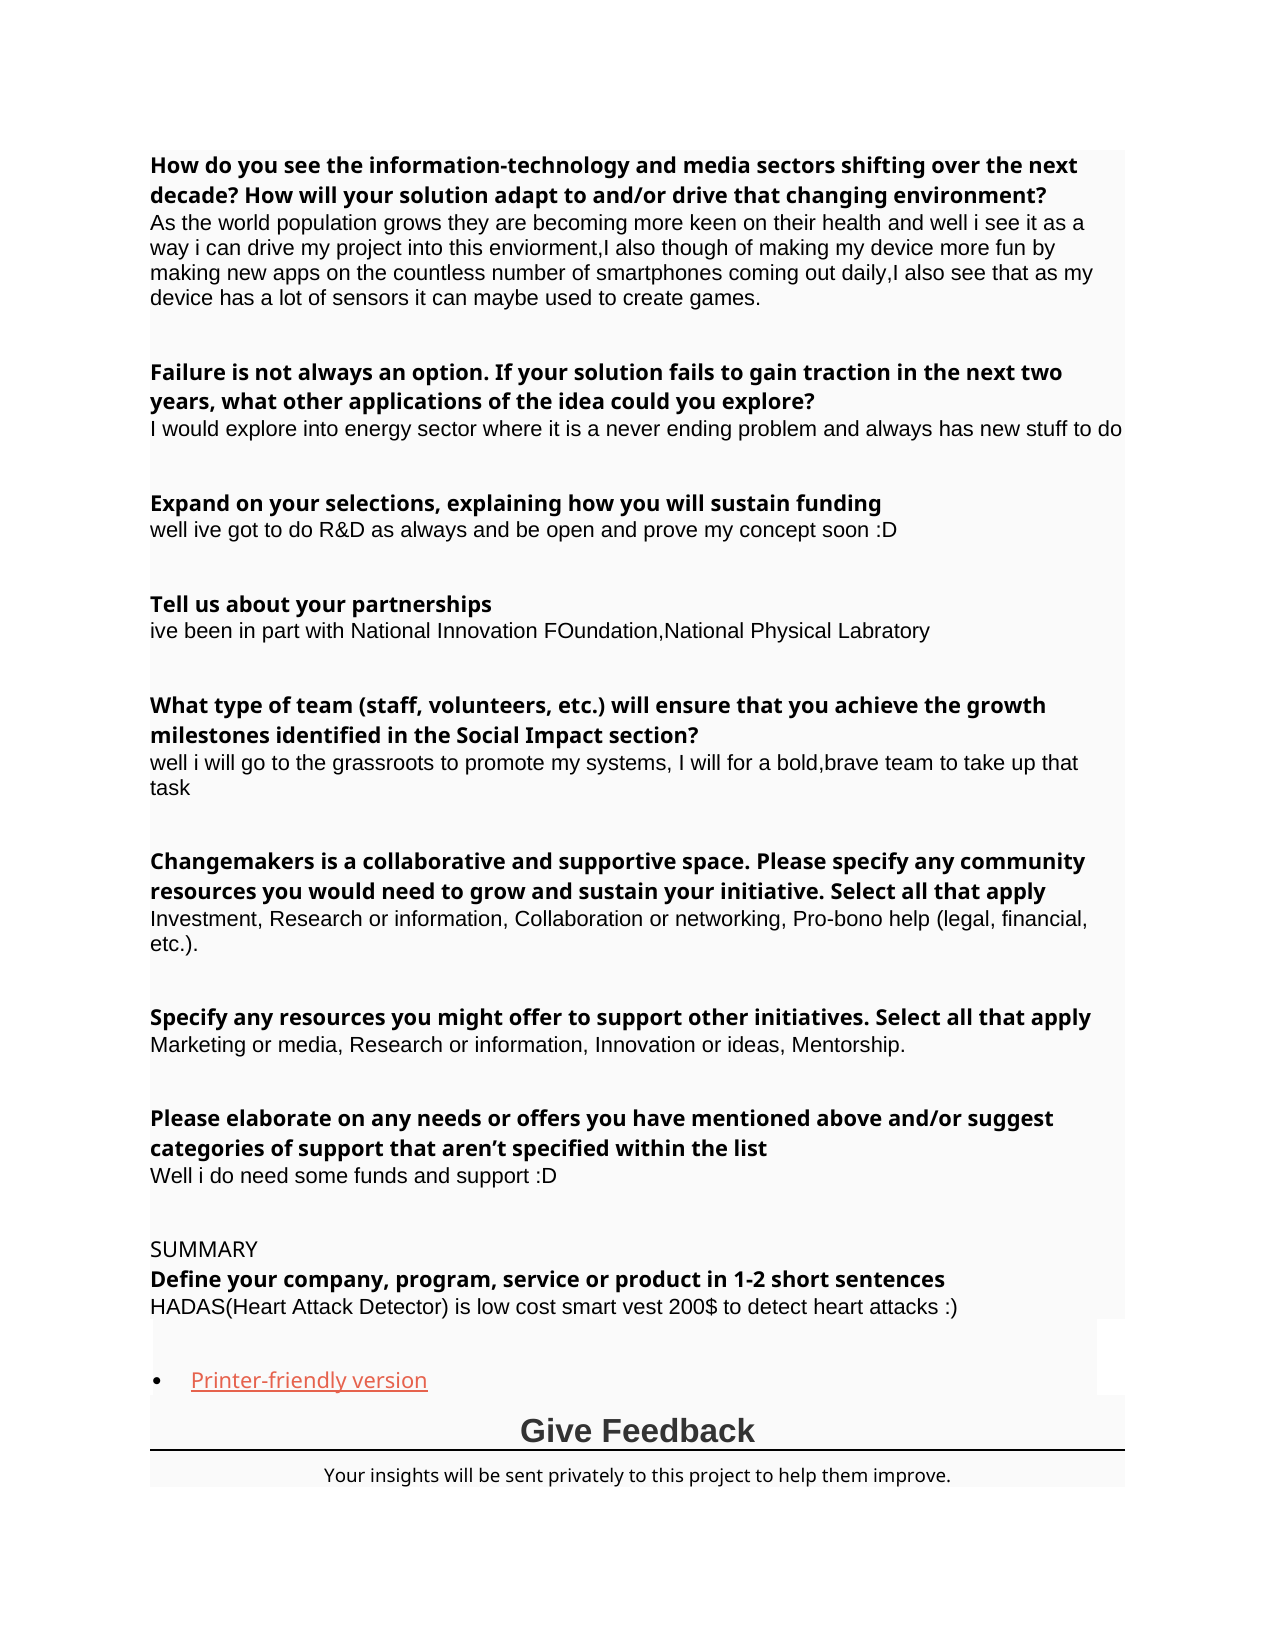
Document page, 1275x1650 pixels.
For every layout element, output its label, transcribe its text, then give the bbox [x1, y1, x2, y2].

text What type of team (staff, volunteers, etc.) will ensure that you achieve the growth milestones identified in the Social Impact section? [150, 690, 1125, 749]
text How do you see the information-technology and media sectors shifting over the next decade? How will your solution adapt to and/or drive that changing environment? [150, 150, 1125, 209]
text Investment, Research or information, Collaboration or networking, Pro-bono help (legal, financial, etc.). [150, 906, 1125, 956]
text Your insights will be sent privately to this project to help them improve. [150, 1451, 1125, 1487]
text Define your company, program, service or product in 1-2 short sentences [150, 1264, 1125, 1294]
text HADAS(Heart Attack Detector) is low cost smart vest 200$ to detect heart attacks :) [150, 1294, 1125, 1319]
text Well i do need some funds and support :D [150, 1163, 1125, 1188]
text Tell us about your partnerships [150, 589, 1125, 618]
list Printer-friendly version [153, 1365, 1097, 1395]
text SUMMARY [150, 1234, 1125, 1264]
text well ive got to do R&D as always and be open and prove my concept soon :D [150, 517, 1125, 542]
text well i will go to the grassroots to promote my systems, I will for a bold,brave team to take up that task [150, 749, 1125, 800]
text Expand on your selections, explaining how you will sustain funding [150, 487, 1125, 517]
text Failure is not always an option. If your solution fails to gain traction in the next two years, what other applications of the idea could you explore? [150, 357, 1125, 416]
text As the world population grows they are becoming more keen on their health and well i see it as a way i can drive my project into this enviorment,I also though of making my device more fun by making new apps on the countless number of smartphones coming out daily,I also see that as my device has a lot of sensors it can maybe used to create games. [150, 209, 1125, 310]
text Marketing or media, Research or information, Innovation or ideas, Mentorship. [150, 1032, 1125, 1057]
text ive been in part with National Innovation FOundation,National Physical Labratory [150, 618, 1125, 644]
text Changemakers is a collaborative and supportive space. Please specify any community resources you would need to grow and sustain your initiative. Select all that apply [150, 846, 1125, 906]
text Specify any resources you might offer to support other initiatives. Select all that apply [150, 1002, 1125, 1032]
text Please elaborate on any needs or offers you have mentioned above and/or suggest categories of support that aren’t specified within the list [150, 1103, 1125, 1163]
text I would explore into energy sector where it is a never ending problem and always has new stuff to do [150, 416, 1125, 441]
text Give Feedback [150, 1412, 1125, 1449]
